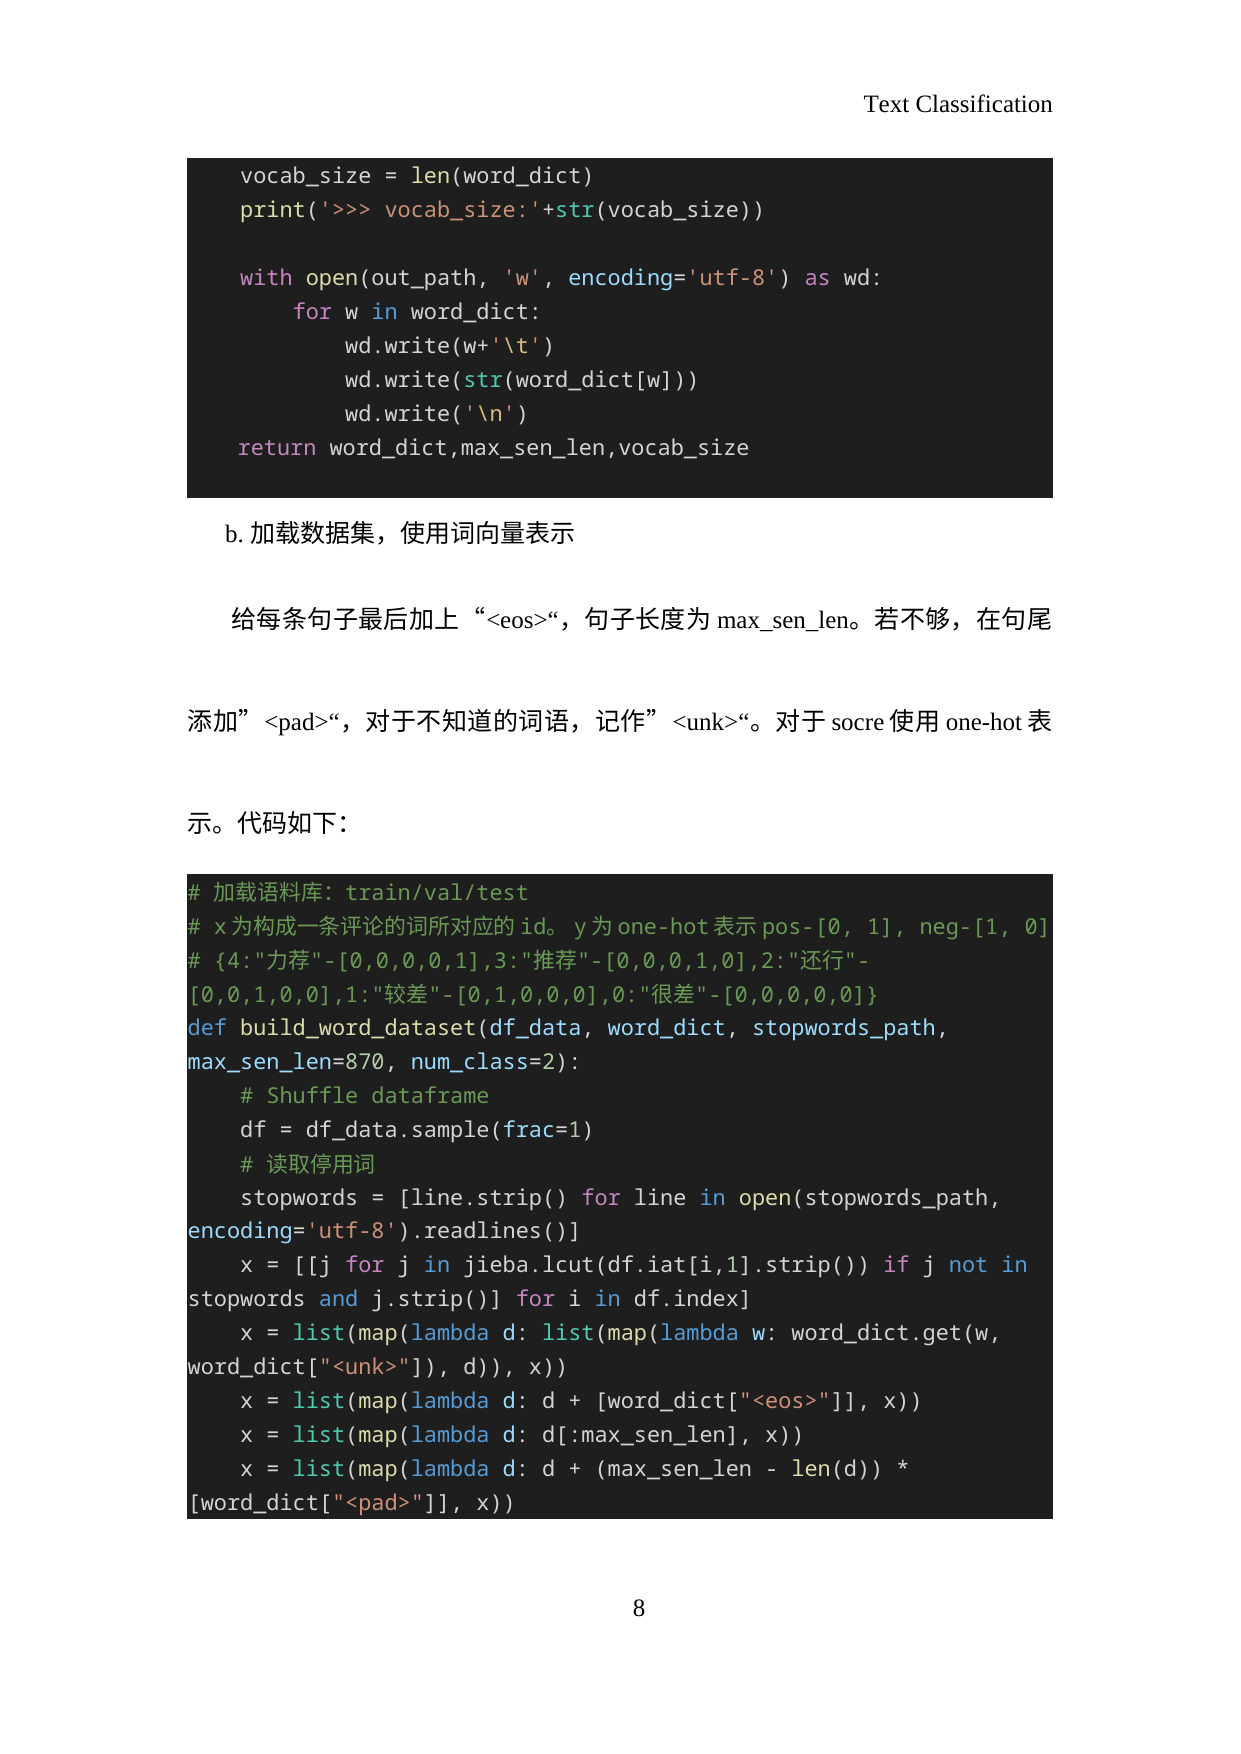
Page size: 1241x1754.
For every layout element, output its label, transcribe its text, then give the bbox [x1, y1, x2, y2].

text wd.write(str(word_dict[w])) [187, 362, 1053, 396]
text print('>>> vocab_size:'+str(vocab_size)) [187, 192, 1053, 226]
text # 加载语料库：train/val/test [187, 874, 1053, 908]
text df = df_data.sample(frac=1) [187, 1112, 1053, 1146]
text # 读取停用词 [187, 1146, 1053, 1179]
text x = list(map(lambda d: d + (max_sen_len - len(d)) * [word_dict["<pad>"]], x)) [187, 1451, 1053, 1519]
text def build_word_dataset(df_data, word_dict, stopwords_path, max_sen_len=870, num_class=2): [187, 1010, 1053, 1078]
text return word_dict,max_sen_len,vocab_size [187, 430, 1053, 464]
text with open(out_path, 'w', encoding='utf-8') as wd: [187, 260, 1053, 294]
text 给每条句子最后加上“<eos>“，句子长度为max_sen_len。若不够，在句尾添加”<pad>“，对于不知道的词语，记作”<unk>“。对于socre使用one-hot表示。代码如下： [187, 584, 1053, 856]
text x = [[j for j in jieba.lcut(df.iat[i,1].strip()) if j not in stopwords and j.strip()] for i in df.index] [187, 1247, 1053, 1315]
list 加载数据集，使用词向量表示 [187, 498, 1053, 566]
text # Shuffle dataframe [187, 1078, 1053, 1112]
text # x为构成一条评论的词所对应的id。 y为one-hot表示pos-[0, 1], neg-[1, 0] [187, 908, 1053, 942]
text wd.write('\n') [187, 396, 1053, 430]
text vocab_size = len(word_dict) [187, 158, 1053, 192]
text stopwords = [line.strip() for line in open(stopwords_path, encoding='utf-8').readlines()] [187, 1179, 1053, 1247]
text # {4:"力荐"-[0,0,0,0,1],3:"推荐"-[0,0,0,1,0],2:"还行"-[0,0,1,0,0],1:"较差"-[0,1,0,0,0],0:"很差"-[0,0,0,0,0]} [187, 942, 1053, 1010]
text x = list(map(lambda d: d + [word_dict["<eos>"]], x)) [187, 1383, 1053, 1417]
text for w in word_dict: [187, 294, 1053, 328]
text x = list(map(lambda d: d[:max_sen_len], x)) [187, 1417, 1053, 1451]
text wd.write(w+'\t') [187, 328, 1053, 362]
text x = list(map(lambda d: list(map(lambda w: word_dict.get(w, word_dict["<unk>"]), d)), x)) [187, 1315, 1053, 1383]
